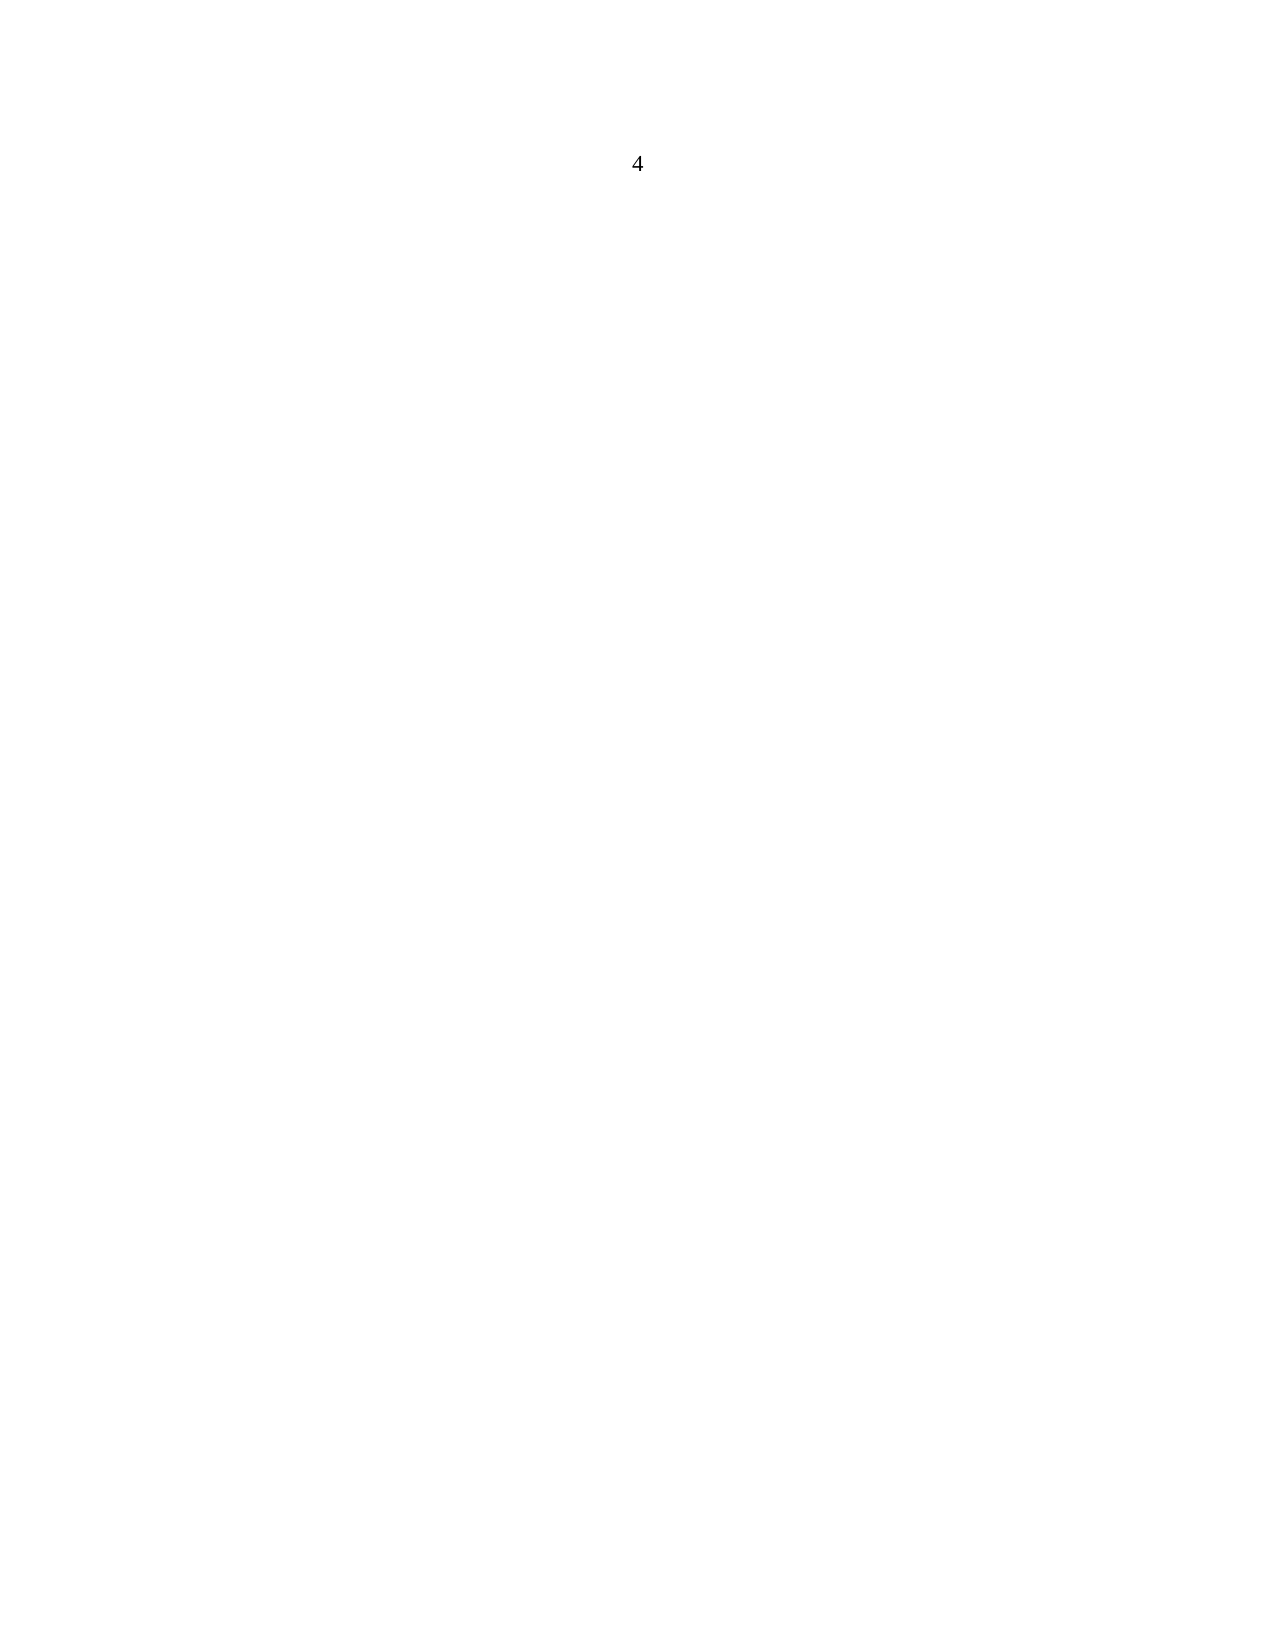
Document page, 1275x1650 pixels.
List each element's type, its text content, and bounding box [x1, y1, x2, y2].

text 4 [150, 150, 1125, 176]
